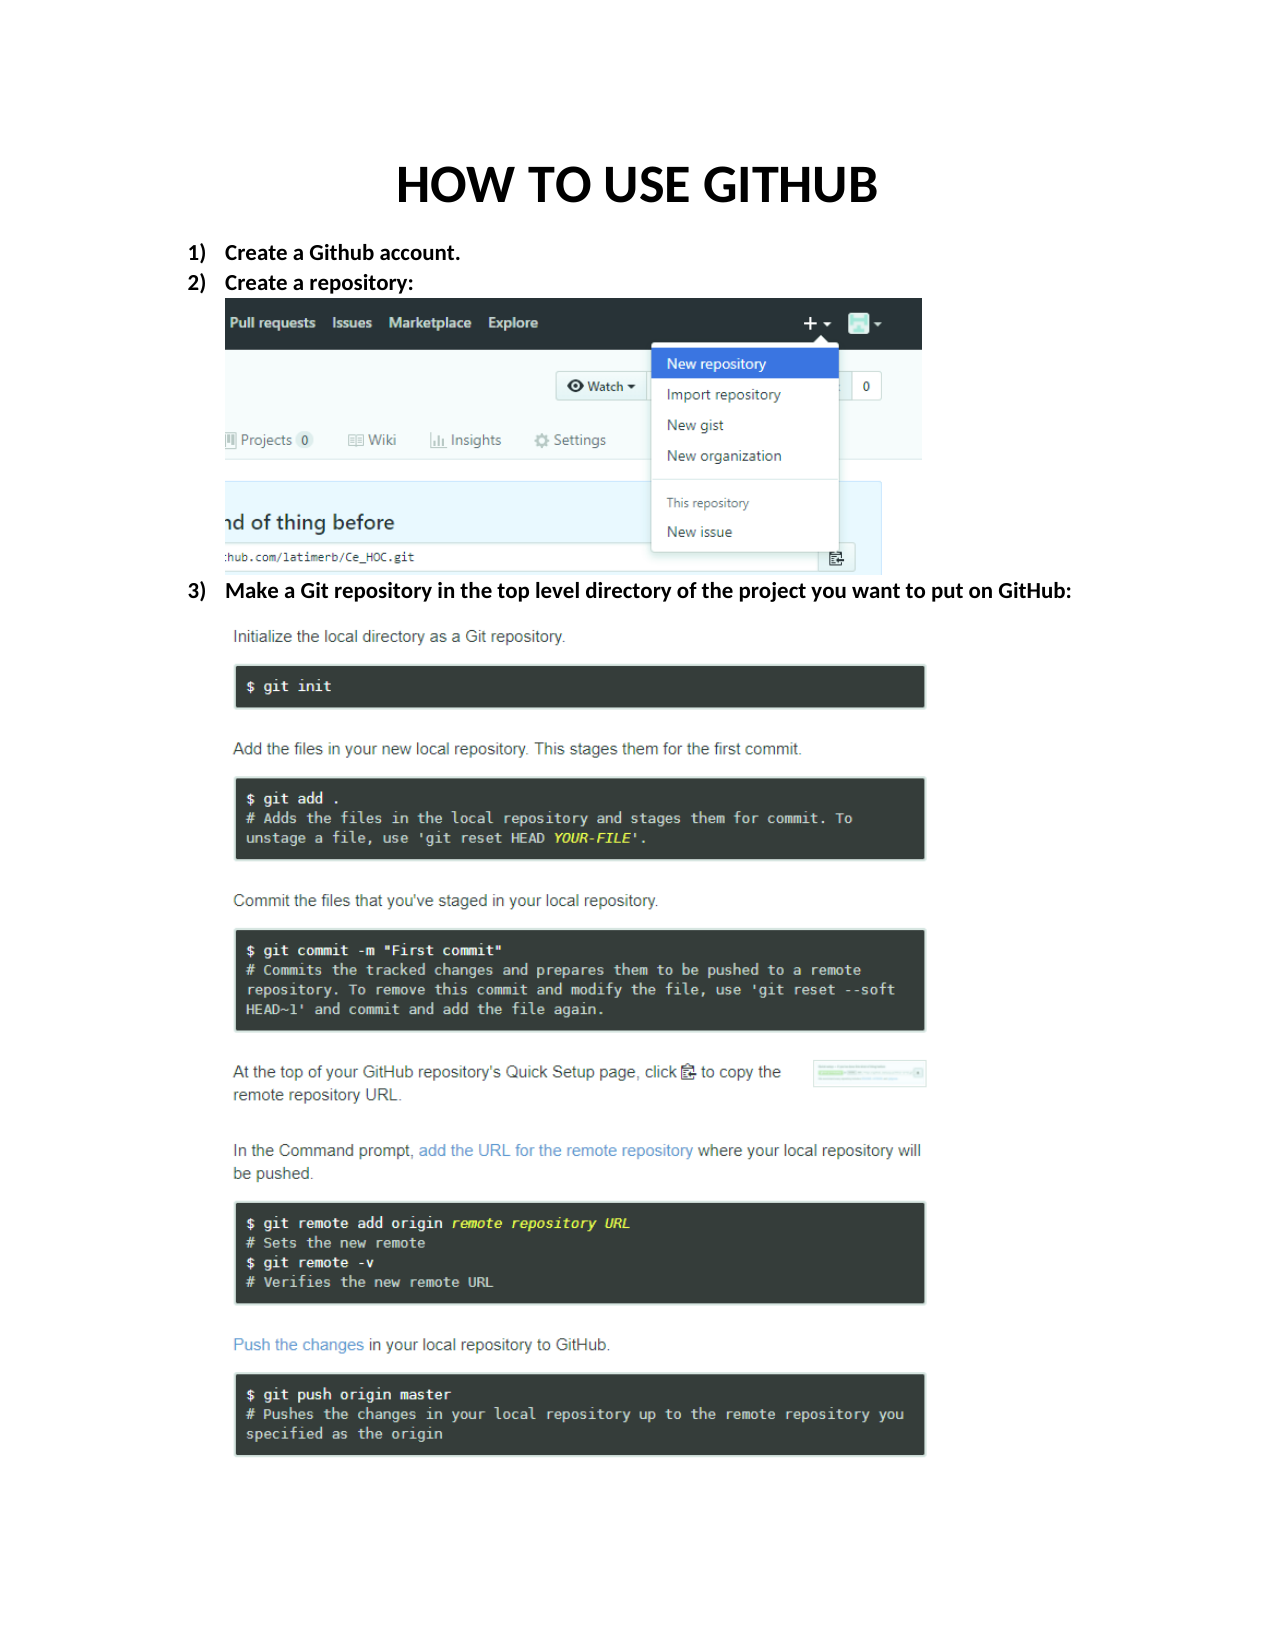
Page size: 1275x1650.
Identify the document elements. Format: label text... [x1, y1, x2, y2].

picture [225, 298, 922, 575]
list Create a repository: [187, 268, 1125, 296]
text HOW TO USE GITHUB [150, 150, 1125, 216]
picture [225, 606, 967, 1490]
list Make a Git repository in the top level directory of the project you want to put on GitHub: [187, 576, 1125, 604]
list Create a Github account. [187, 238, 1125, 266]
